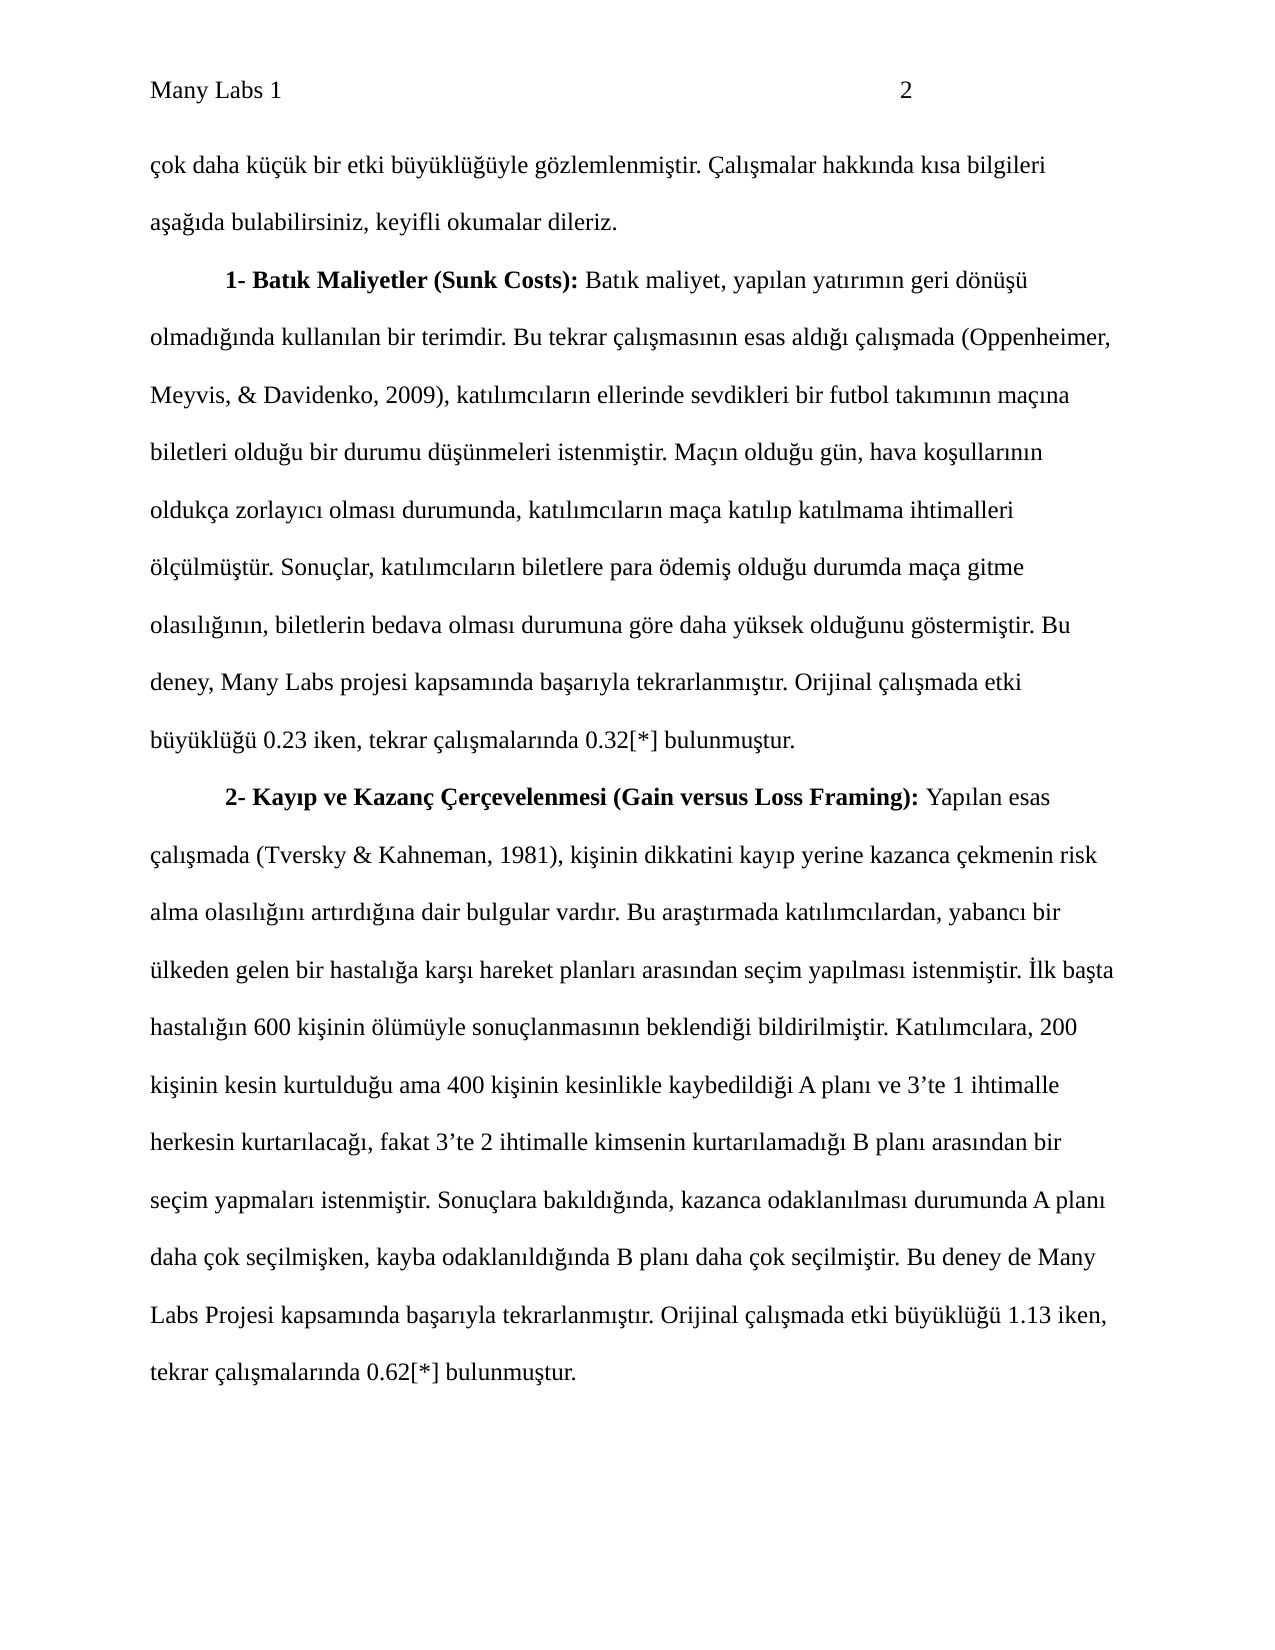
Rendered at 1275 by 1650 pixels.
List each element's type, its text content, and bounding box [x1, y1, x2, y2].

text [150, 150, 1125, 236]
text 1- Batık Maliyetler (Sunk Costs): Batık maliyet, yapılan yatırımın geri dönüşü olmadığında kullanılan bir terimdir. Bu tekrar çalışmasının esas aldığı çalışmada (Oppenheimer, Meyvis, & Davidenko, 2009), katılımcıların ellerinde sevdikleri bir futbol takımının maçına biletleri olduğu bir durumu düşünmeleri istenmiştir. Maçın olduğu gün, hava koşullarının oldukça zorlayıcı olması durumunda, katılımcıların maça katılıp katılmama ihtimalleri ölçülmüştür. Sonuçlar, katılımcıların biletlere para ödemiş olduğu durumda maça gitme olasılığının, biletlerin bedava olması durumuna göre daha yüksek olduğunu göstermiştir. Bu deney, Many Labs projesi kapsamında başarıyla tekrarlanmıştır. Orijinal çalışmada etki büyüklüğü 0.23 iken, tekrar çalışmalarında 0.32[*] bulunmuştur. [150, 265, 1125, 754]
text 2- Kayıp ve Kazanç Çerçevelenmesi (Gain versus Loss Framing): Yapılan esas çalışmada (Tversky & Kahneman, 1981), kişinin dikkatini kayıp yerine kazanca çekmenin risk alma olasılığını artırdığına dair bulgular vardır. Bu araştırmada katılımcılardan, yabancı bir ülkeden gelen bir hastalığa karşı hareket planları arasından seçim yapılması istenmiştir. İlk başta hastalığın 600 kişinin ölümüyle sonuçlanmasının beklendiği bildirilmiştir. Katılımcılara, 200 kişinin kesin kurtulduğu ama 400 kişinin kesinlikle kaybedildiği A planı ve 3’te 1 ihtimalle herkesin kurtarılacağı, fakat 3’te 2 ihtimalle kimsenin kurtarılamadığı B planı arasından bir seçim yapmaları istenmiştir. Sonuçlara bakıldığında, kazanca odaklanılması durumunda A planı daha çok seçilmişken, kayba odaklanıldığında B planı daha çok seçilmiştir. Bu deney de Many Labs Projesi kapsamında başarıyla tekrarlanmıştır. Orijinal çalışmada etki büyüklüğü 1.13 iken, tekrar çalışmalarında 0.62[*] bulunmuştur. [150, 782, 1125, 1386]
